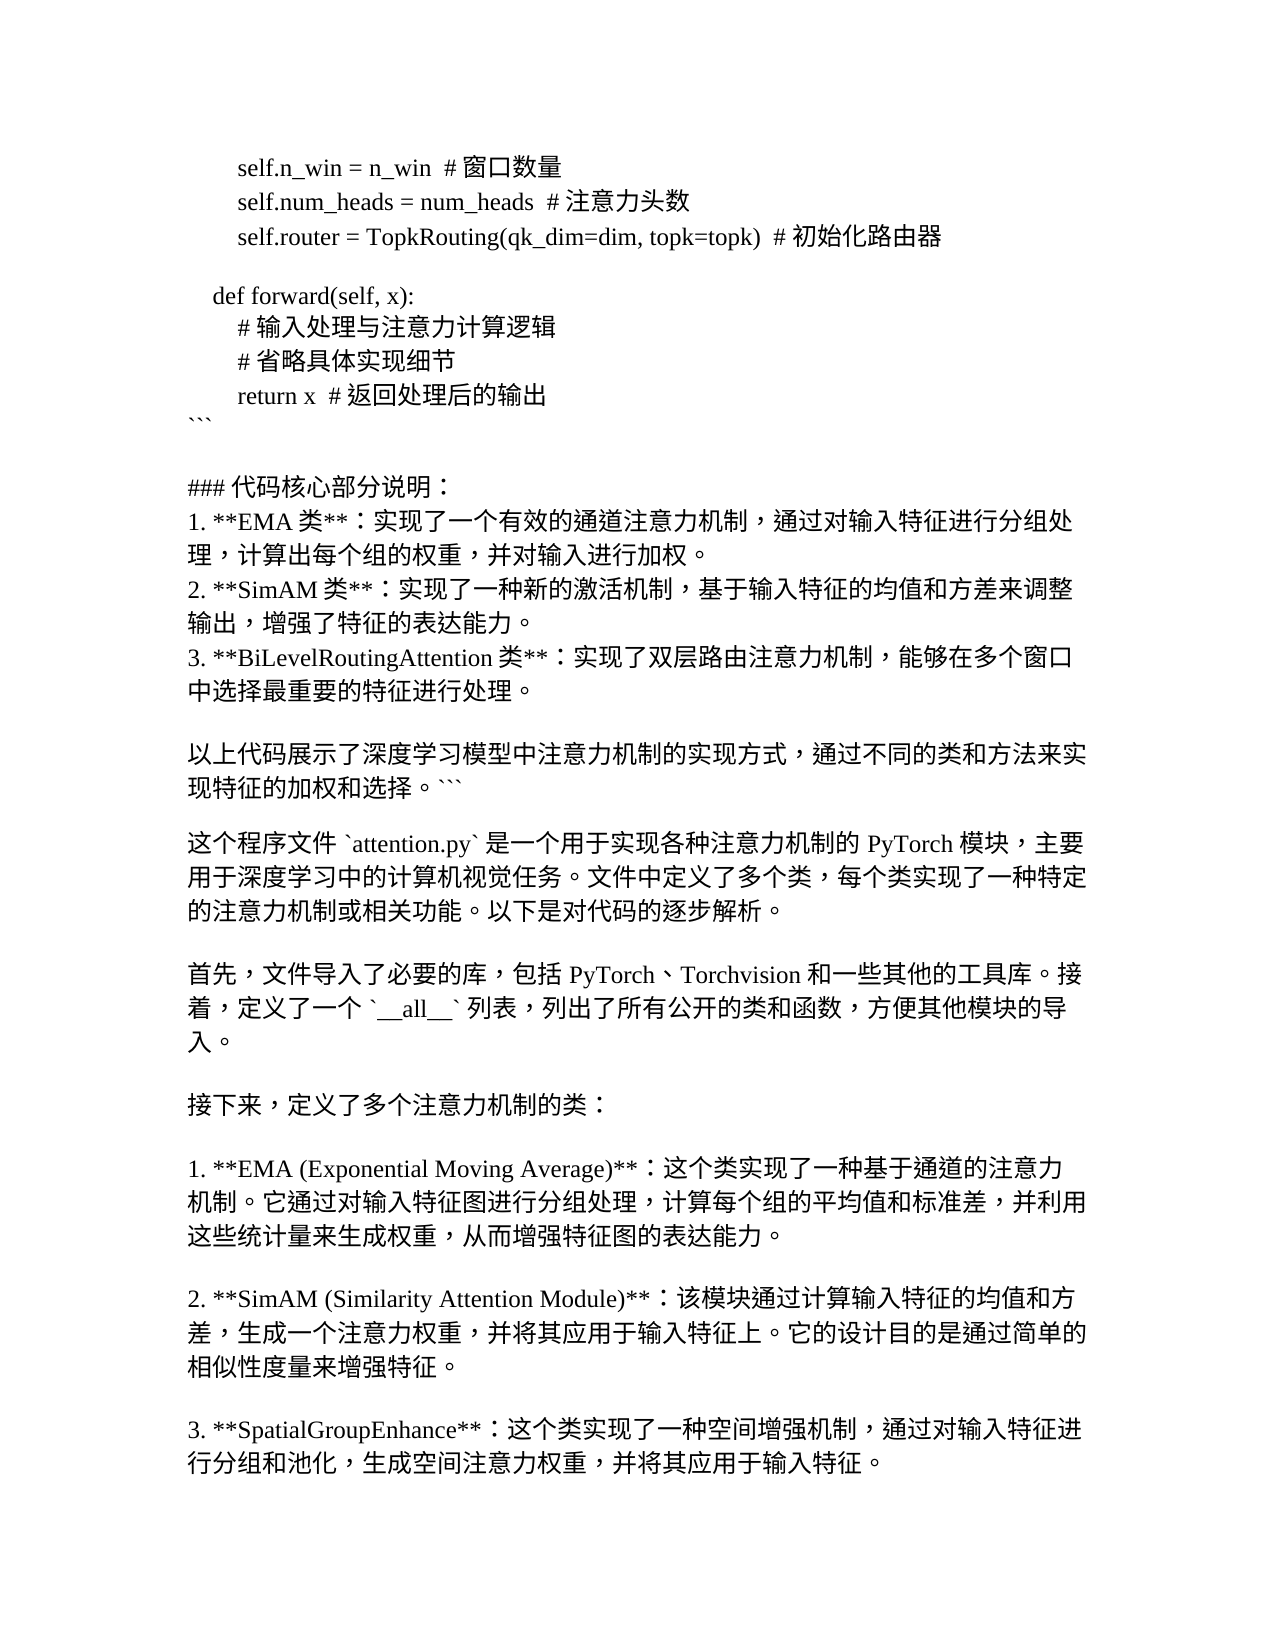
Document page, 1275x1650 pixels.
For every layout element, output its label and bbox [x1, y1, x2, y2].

text [187, 150, 1087, 805]
text [187, 826, 1087, 1480]
